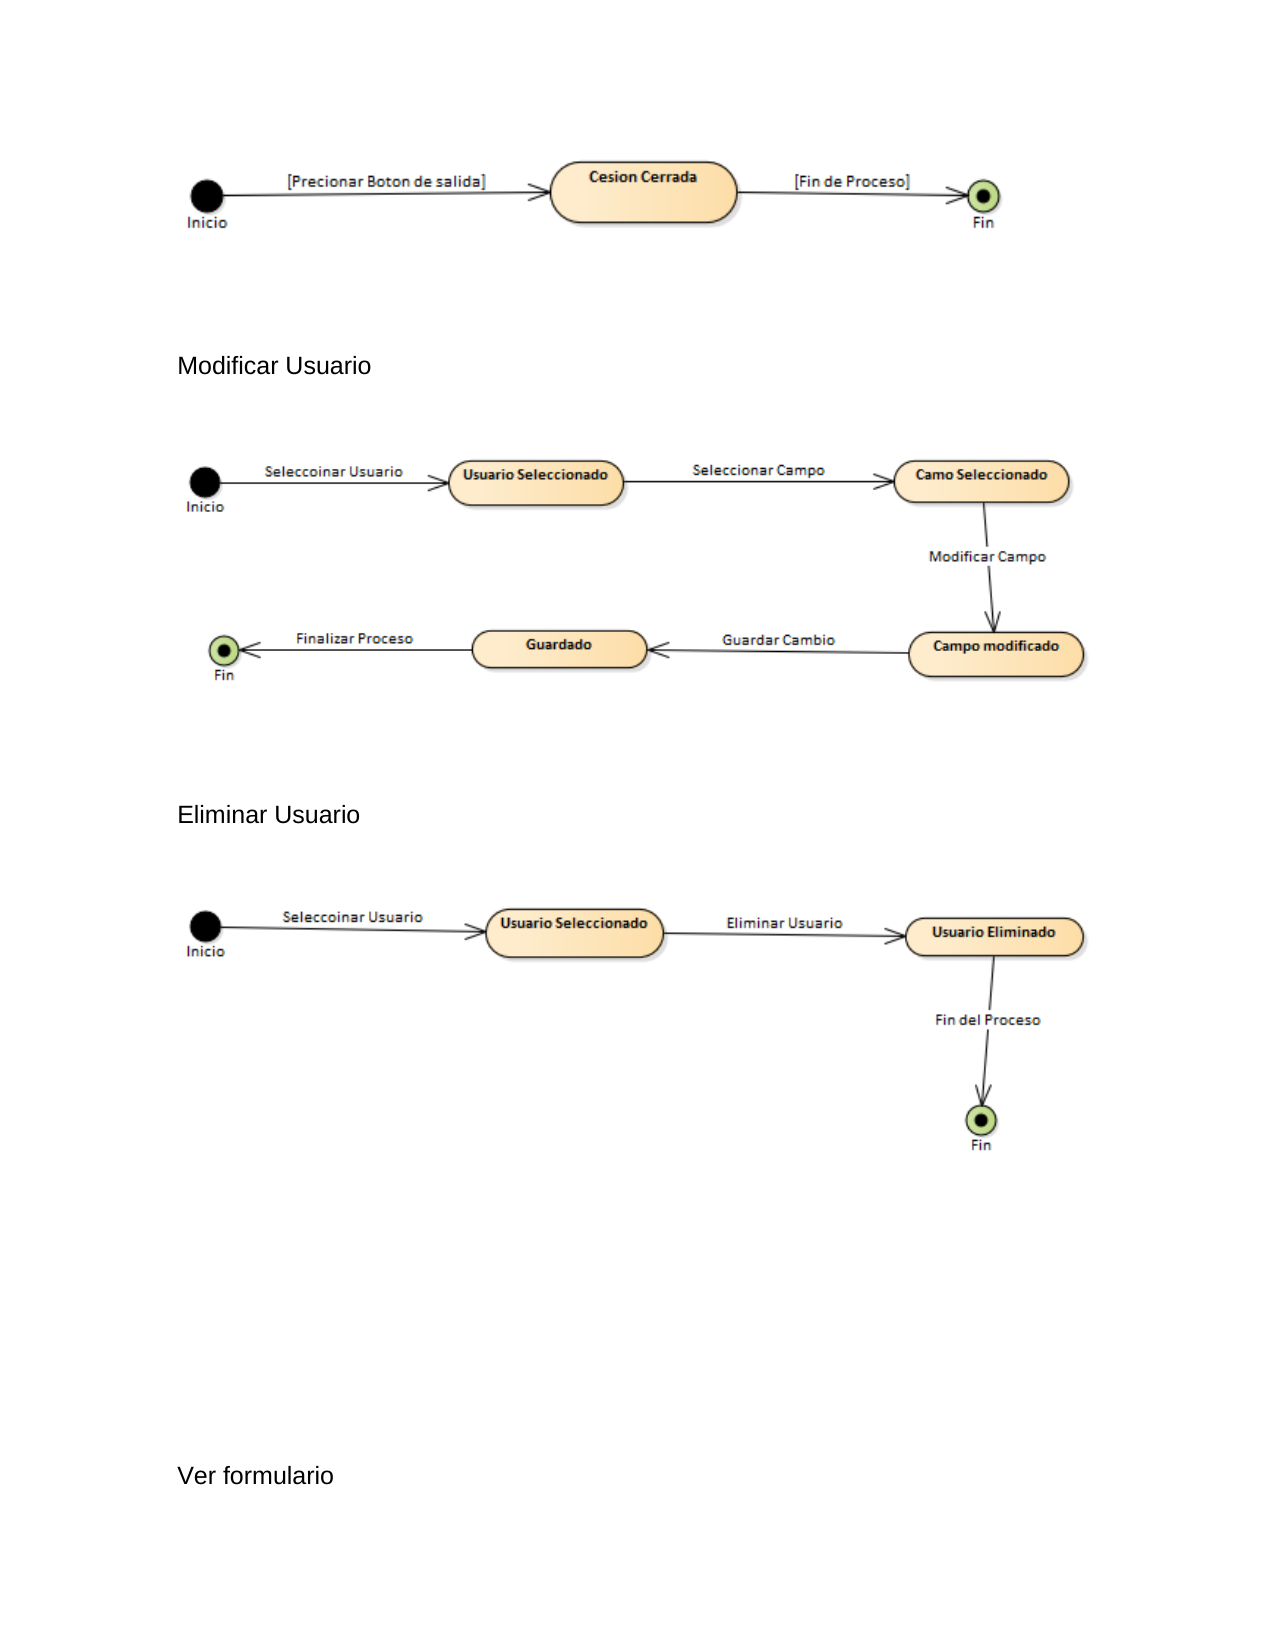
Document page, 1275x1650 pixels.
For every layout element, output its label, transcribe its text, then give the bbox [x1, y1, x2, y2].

text Ver formulario [177, 1461, 1098, 1490]
picture [177, 446, 1098, 733]
picture [177, 895, 1098, 1204]
picture [177, 147, 1015, 285]
text Eliminar Usuario [177, 799, 1098, 828]
text Modificar Usuario [177, 351, 1098, 380]
